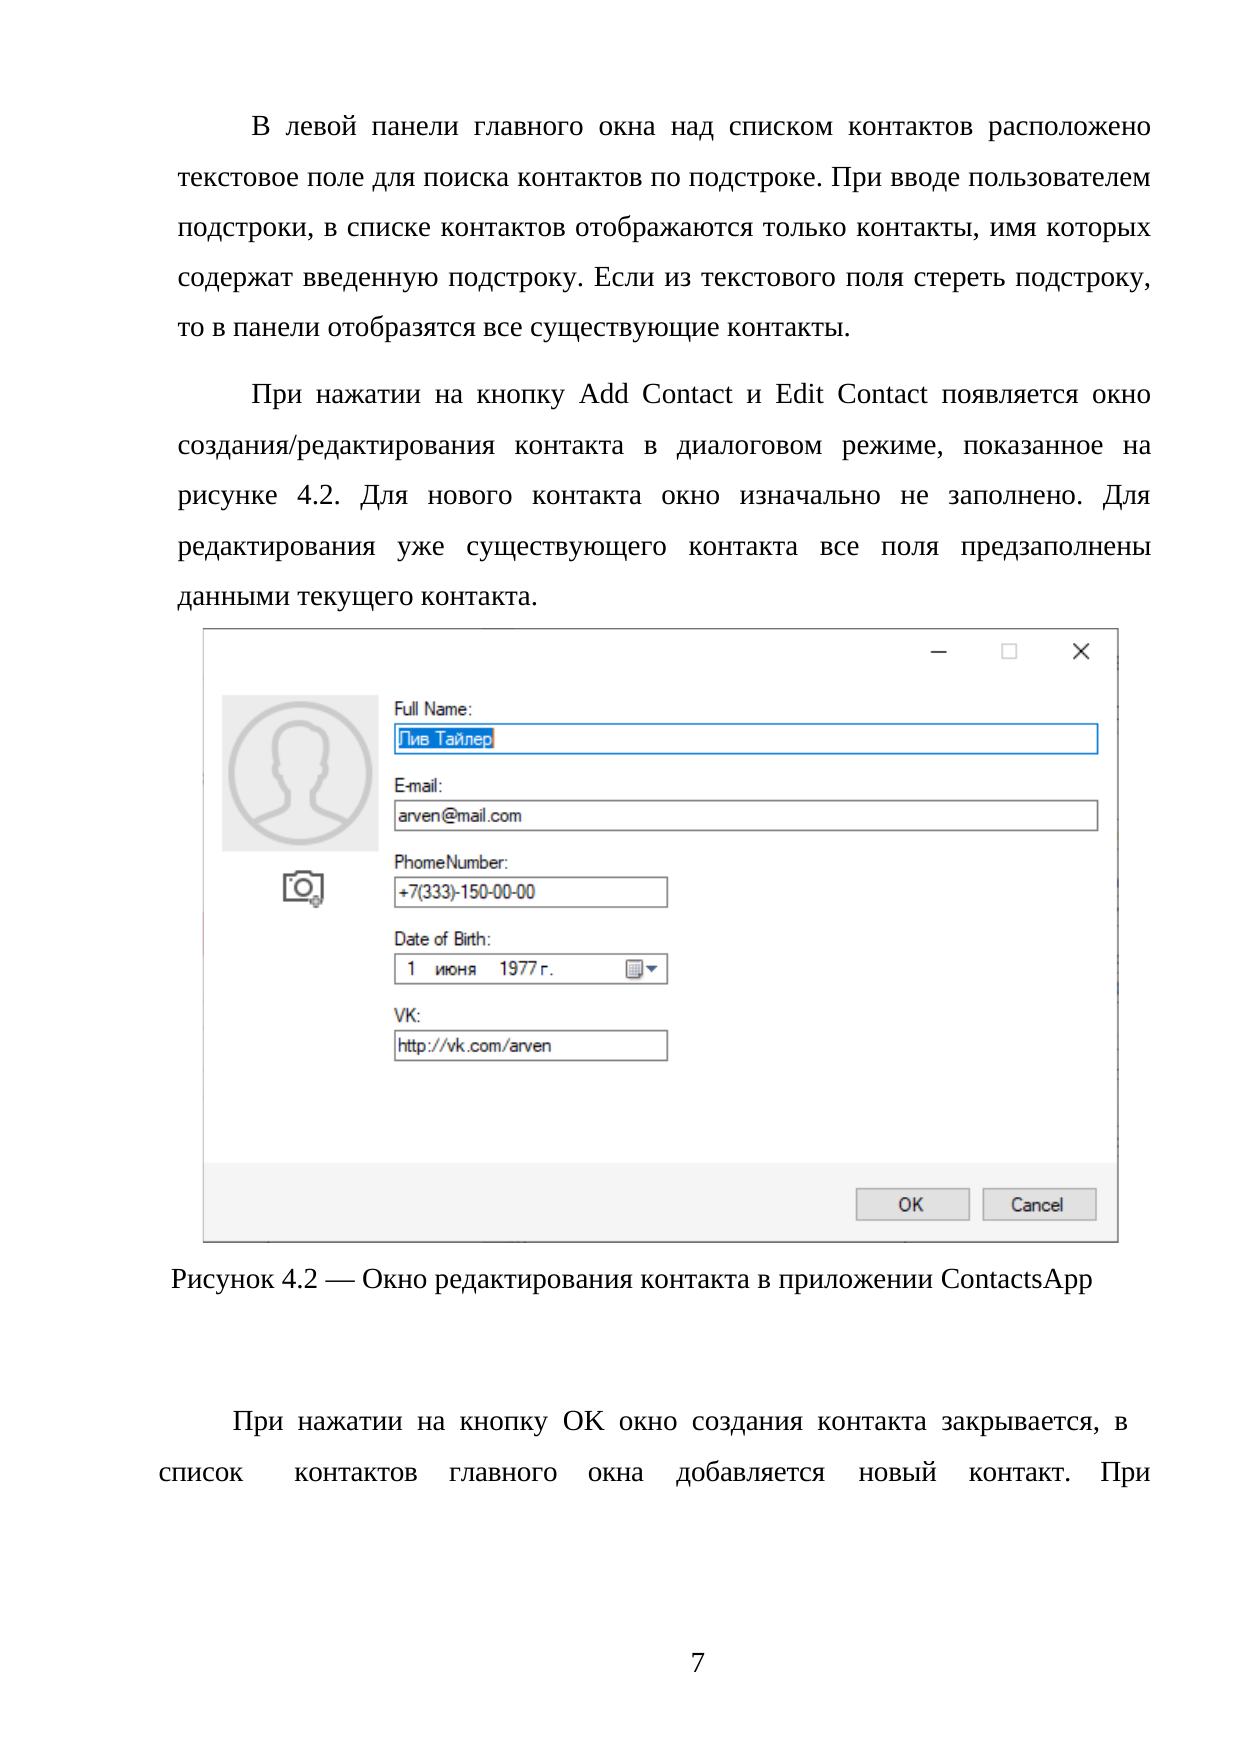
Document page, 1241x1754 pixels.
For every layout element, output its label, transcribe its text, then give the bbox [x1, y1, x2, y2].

picture [202, 628, 1119, 1243]
text При нажатии на кнопку OK окно создания контакта закрывается, в [158, 1370, 1155, 1437]
text При нажатии на кнопку Add Contact и Edit Contact появляется окно создания/редактирования контакта в диалоговом режиме, показанное на рисунке 4.2. Для нового контакта окно изначально не заполнено. Для редактирования уже существующего контакта все поля предзаполнены данными текущего контакта. [177, 377, 1152, 611]
text В левой панели главного окна над списком контактов расположено текстовое поле для поиска контактов по подстроке. При вводе пользователем подстроки, в списке контактов отображаются только контакты, имя которых содержат введенную подстроку. Если из текстового поля стереть подстроку, то в панели отобразятся все существующие контакты. [177, 108, 1152, 343]
text Окно редактирования контакта в приложении ContactsApp [196, 1262, 1163, 1295]
text список контактов главного окна добавляется новый контакт. При [158, 1454, 1163, 1487]
